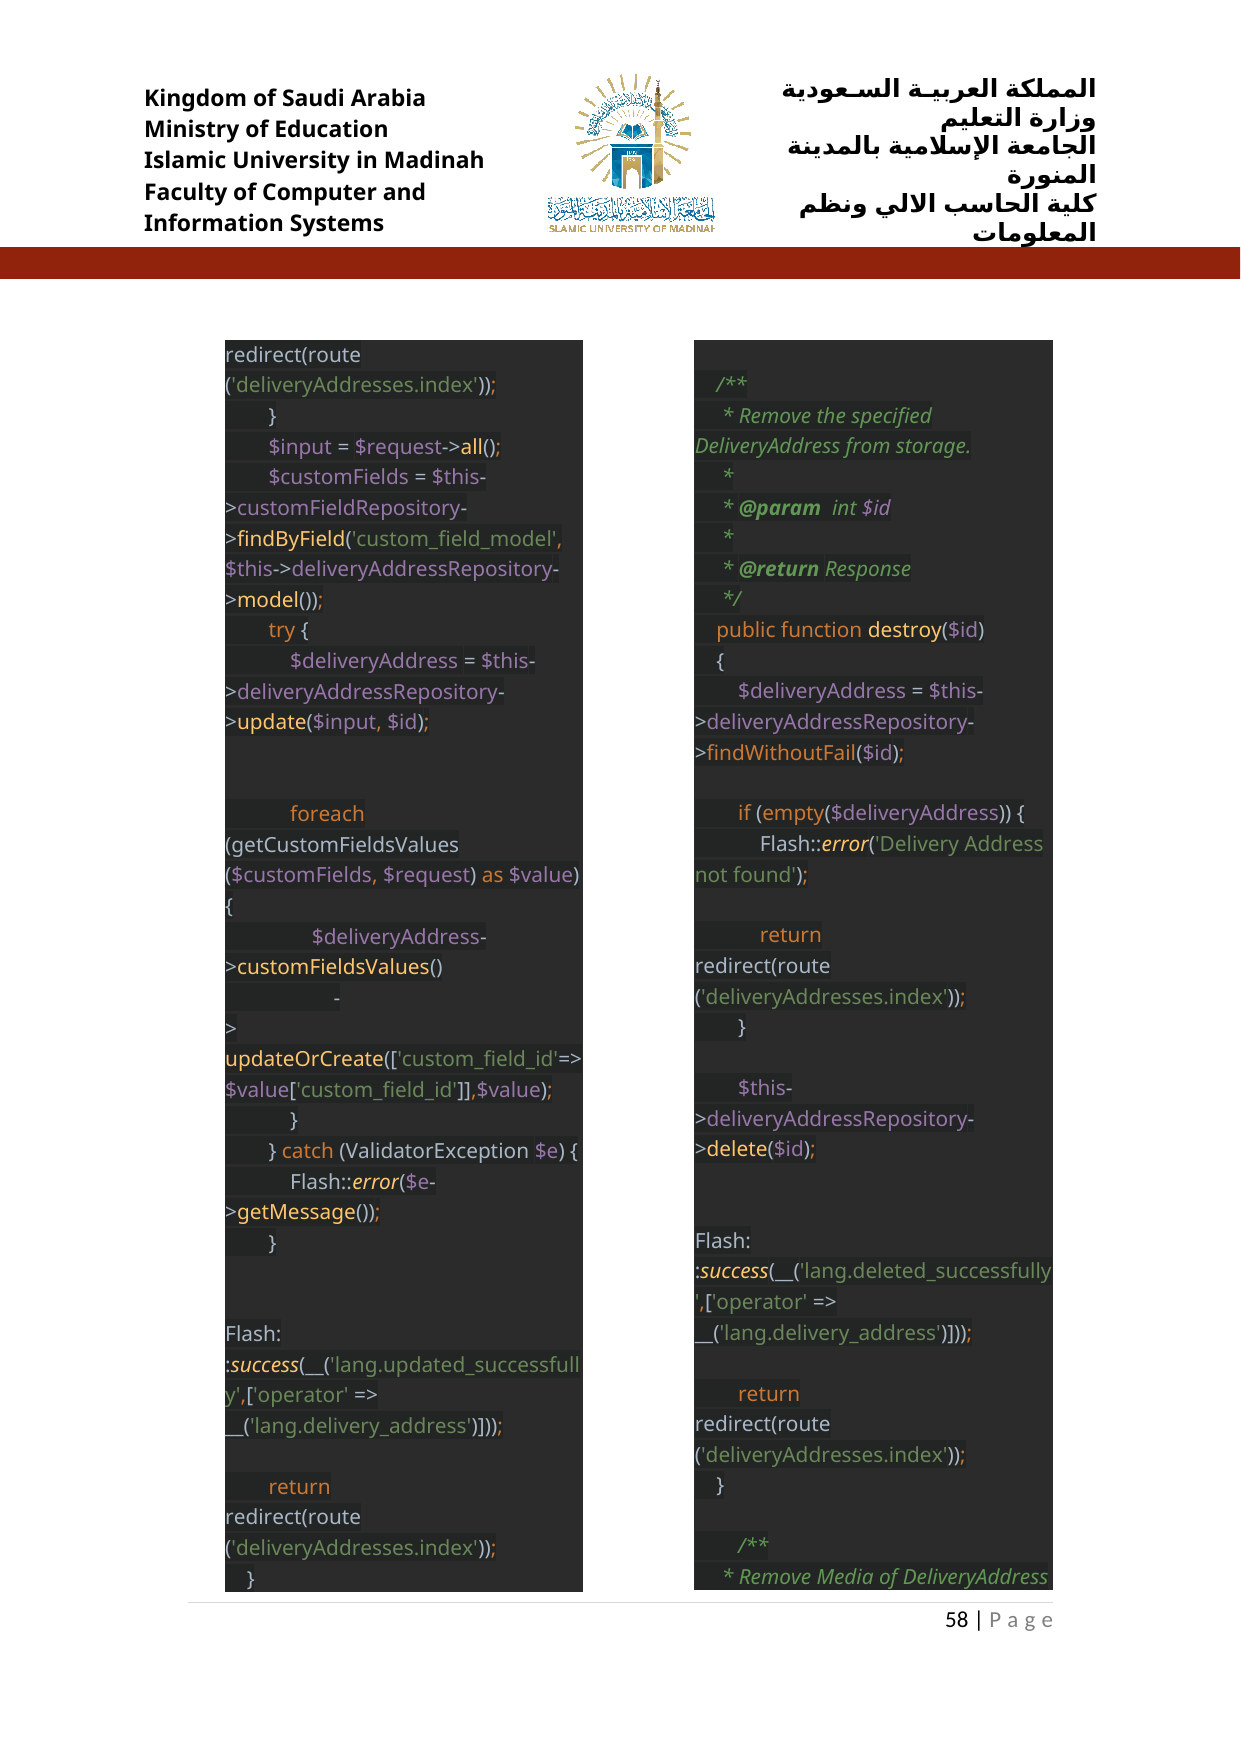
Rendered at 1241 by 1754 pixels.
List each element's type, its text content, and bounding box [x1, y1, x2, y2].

picture [546, 73, 715, 230]
